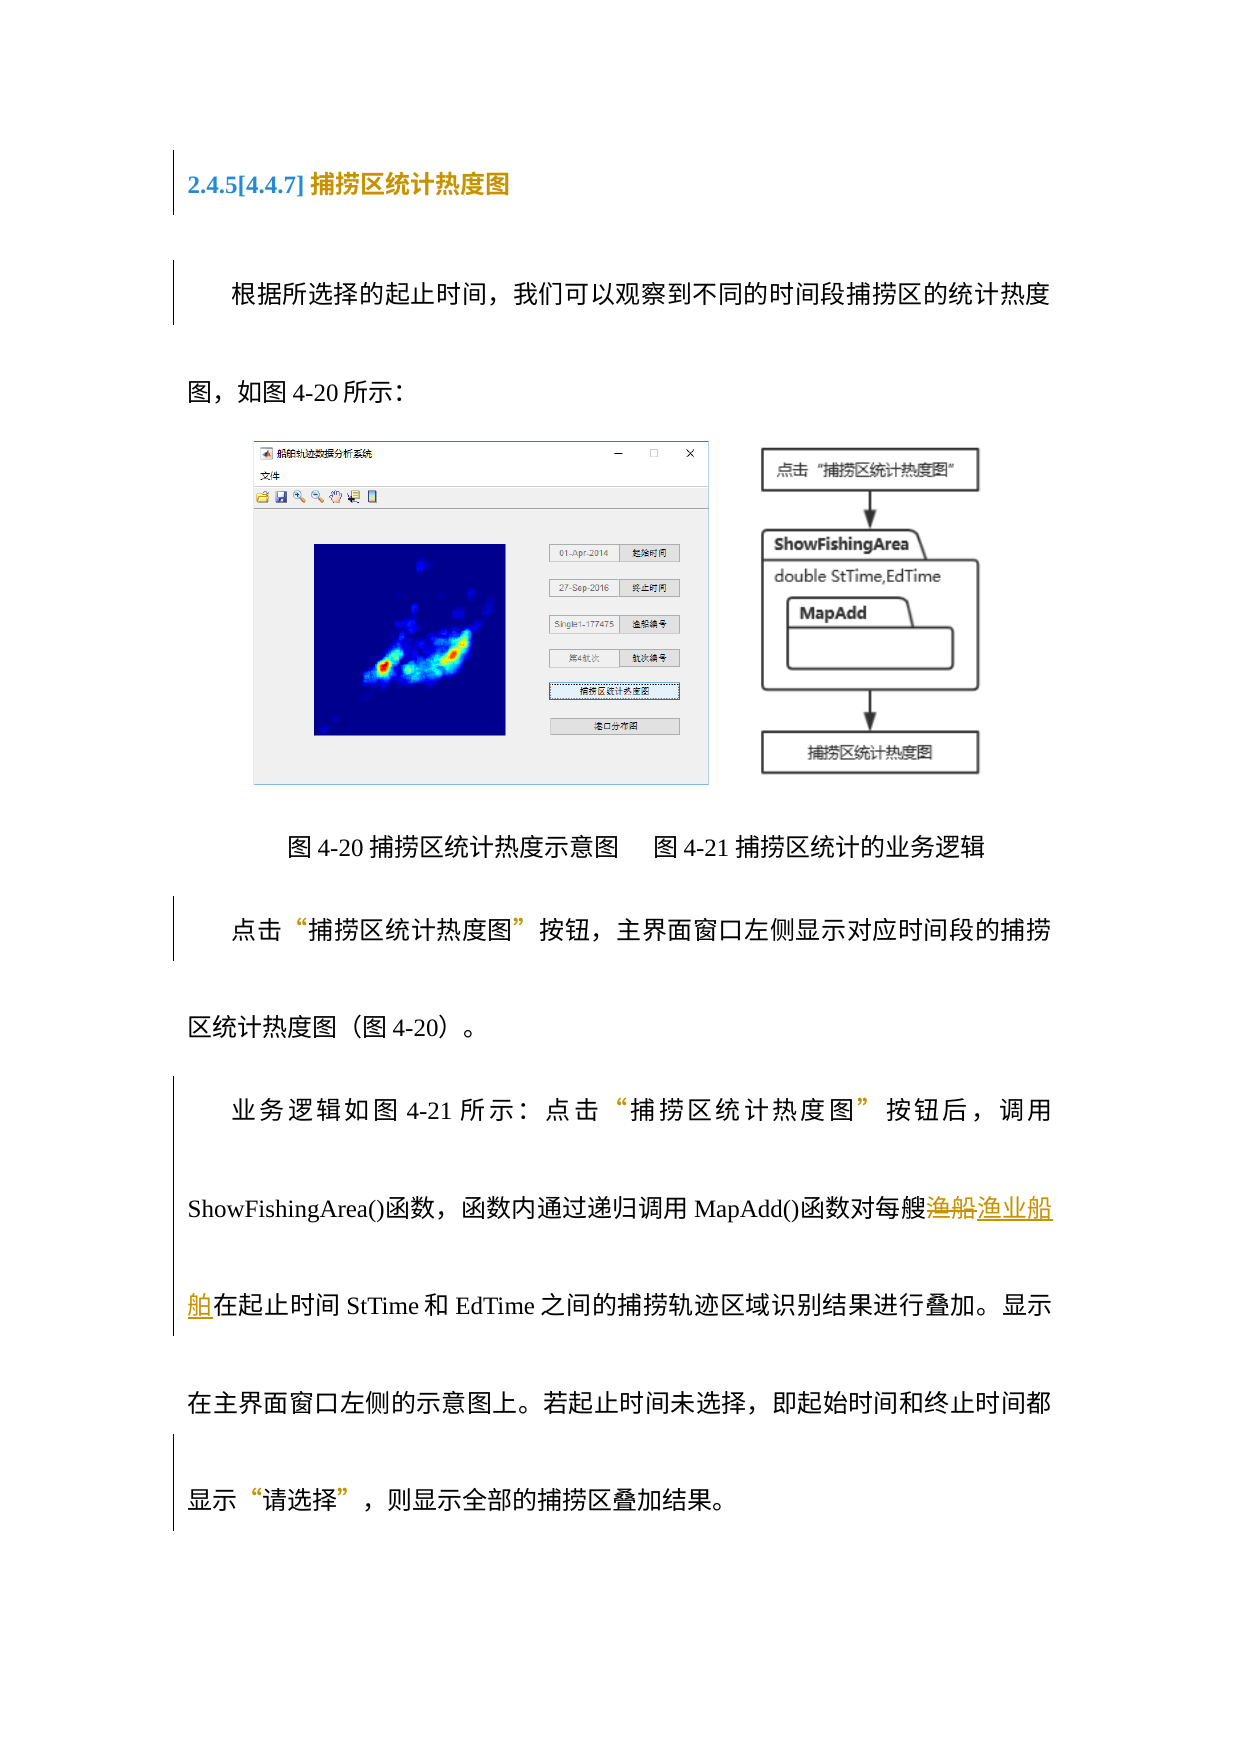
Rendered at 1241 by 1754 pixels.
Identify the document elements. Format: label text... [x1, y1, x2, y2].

picture [752, 440, 987, 785]
text 业务逻辑如图4-21所示：点击“捕捞区统计热度图”按钮后，调用ShowFishingArea()函数，函数内通过递归调用MapAdd()函数对每艘在起止时间StTime和EdTime之间的捕捞轨迹区域识别结果进行叠加。显示在主界面窗口左侧的示意图上。若起止时间未选择，即起始时间和终止时间都显示“请选择”，则显示全部的捕捞区叠加结果。 [187, 1076, 1053, 1531]
text 点击“捕捞区统计热度图”按钮，主界面窗口左侧显示对应时间段的捕捞区统计热度图（图4-20）。 [187, 896, 1053, 1058]
text 图4-20 捕捞区统计热度示意图 图4-21 捕捞区统计的业务逻辑 [187, 813, 1053, 878]
picture [253, 441, 709, 785]
text 根据所选择的起止时间，我们可以观察到不同的时间段捕捞区的统计热度图，如图4-20所示： [187, 260, 1053, 423]
subtitle 捕捞区统计热度图 [187, 150, 1053, 215]
